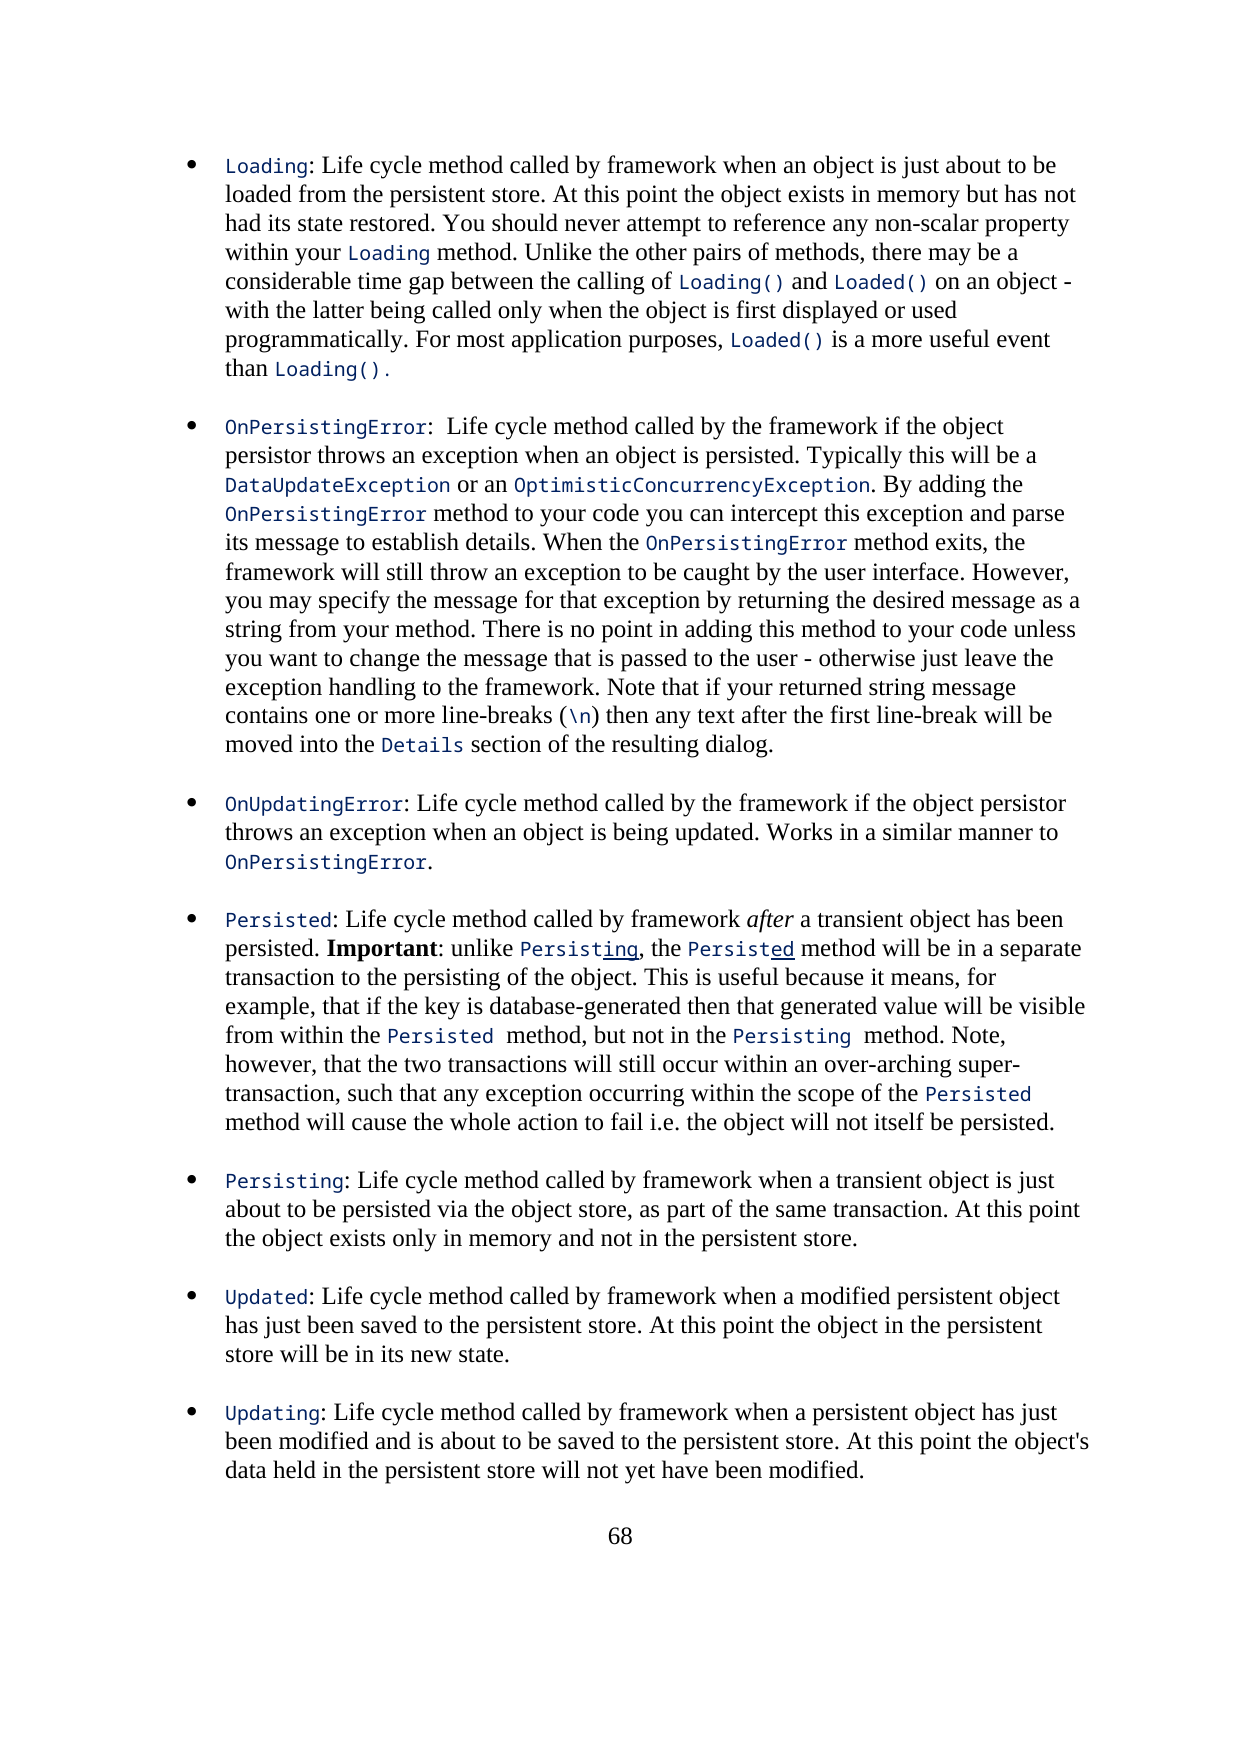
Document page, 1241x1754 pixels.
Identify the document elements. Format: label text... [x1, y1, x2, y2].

list Updating: Life cycle method called by framework when a persistent object has just been modified and is about to be saved to the persistent store. At this point the object's data held in the persistent store will not yet have been modified. [187, 1397, 1090, 1484]
list Loading: Life cycle method called by framework when an object is just about to be loaded from the persistent store. At this point the object exists in memory but has not had its state restored. You should never attempt to reference any non-scalar property within your Loading method. Unlike the other pairs of methods, there may be a considerable time gap between the calling of Loading() and Loaded() on an object - with the latter being called only when the object is first displayed or used programmatically. For most application purposes, Loaded() is a more useful event than Loading(). [187, 150, 1090, 382]
list OnUpdatingError: Life cycle method called by the framework if the object persistor throws an exception when an object is being updated. Works in a similar manner to OnPersistingError. [187, 788, 1090, 875]
list Persisted: Life cycle method called by framework after a transient object has been persisted. Important: unlike Persisting, the Persisted method will be in a separate transaction to the persisting of the object. This is useful because it means, for example, that if the key is database-generated then that generated value will be visible from within the Persisted method, but not in the Persisting method. Note, however, that the two transactions will still occur within an over-arching super-transaction, such that any exception occurring within the scope of the Persisted method will cause the whole action to fail i.e. the object will not itself be persisted. [187, 904, 1090, 1136]
list Updated: Life cycle method called by framework when a modified persistent object has just been saved to the persistent store. At this point the object in the persistent store will be in its new state. [187, 1281, 1090, 1368]
list Persisting: Life cycle method called by framework when a transient object is just about to be persisted via the object store, as part of the same transaction. At this point the object exists only in memory and not in the persistent store. [187, 1165, 1090, 1252]
list OnPersistingError: Life cycle method called by the framework if the object persistor throws an exception when an object is persisted. Typically this will be a DataUpdateException or an OptimisticConcurrencyException. By adding the OnPersistingError method to your code you can intercept this exception and parse its message to establish details. When the OnPersistingError method exits, the framework will still throw an exception to be caught by the user interface. However, you may specify the message for that exception by returning the desired message as a string from your method. There is no point in adding this method to your code unless you want to change the message that is passed to the user - otherwise just leave the exception handling to the framework. Note that if your returned string message contains one or more line-breaks (\n) then any text after the first line-break will be moved into the Details section of the resulting dialog. [187, 411, 1090, 759]
